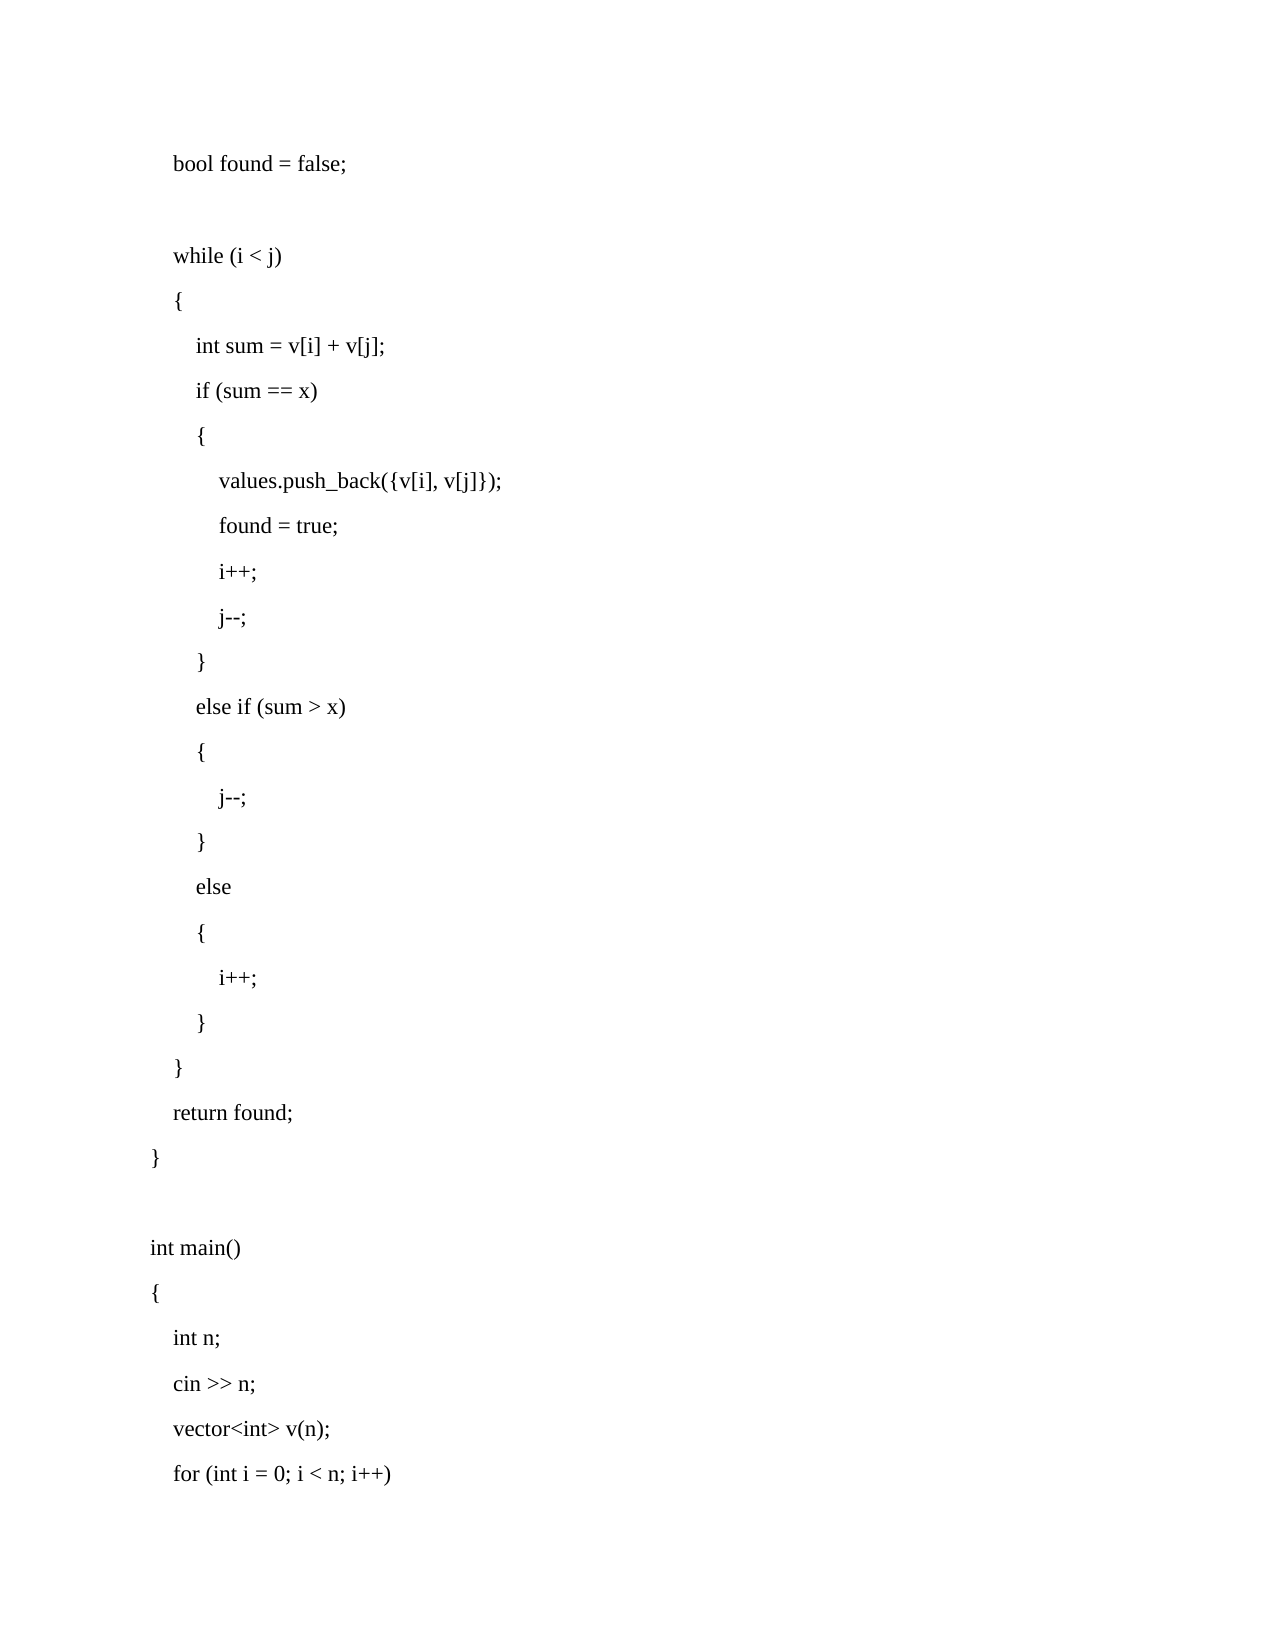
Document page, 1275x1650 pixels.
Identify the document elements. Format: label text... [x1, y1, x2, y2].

text } [150, 1054, 1125, 1080]
text int main() [150, 1234, 1125, 1261]
text { [150, 422, 1125, 449]
text i++; [150, 558, 1125, 584]
text { [150, 738, 1125, 764]
text j--; [150, 783, 1125, 809]
text found = true; [150, 513, 1125, 539]
text bool found = false; [150, 150, 1125, 176]
text } [150, 1009, 1125, 1035]
text else if (sum > x) [150, 693, 1125, 719]
text } [150, 828, 1125, 855]
text i++; [150, 964, 1125, 990]
text { [150, 918, 1125, 945]
text } [150, 1144, 1125, 1170]
text if (sum == x) [150, 377, 1125, 404]
text while (i < j) [150, 242, 1125, 268]
text vector<int> v(n); [150, 1415, 1125, 1441]
text return found; [150, 1099, 1125, 1125]
text int n; [150, 1324, 1125, 1351]
text int sum = v[i] + v[j]; [150, 332, 1125, 358]
text else [150, 873, 1125, 900]
text values.push_back({v[i], v[j]}); [150, 467, 1125, 494]
text { [150, 287, 1125, 313]
text j--; [150, 603, 1125, 629]
text for (int i = 0; i < n; i++) [150, 1460, 1125, 1486]
text } [150, 648, 1125, 674]
text { [150, 1279, 1125, 1306]
text cin >> n; [150, 1369, 1125, 1396]
